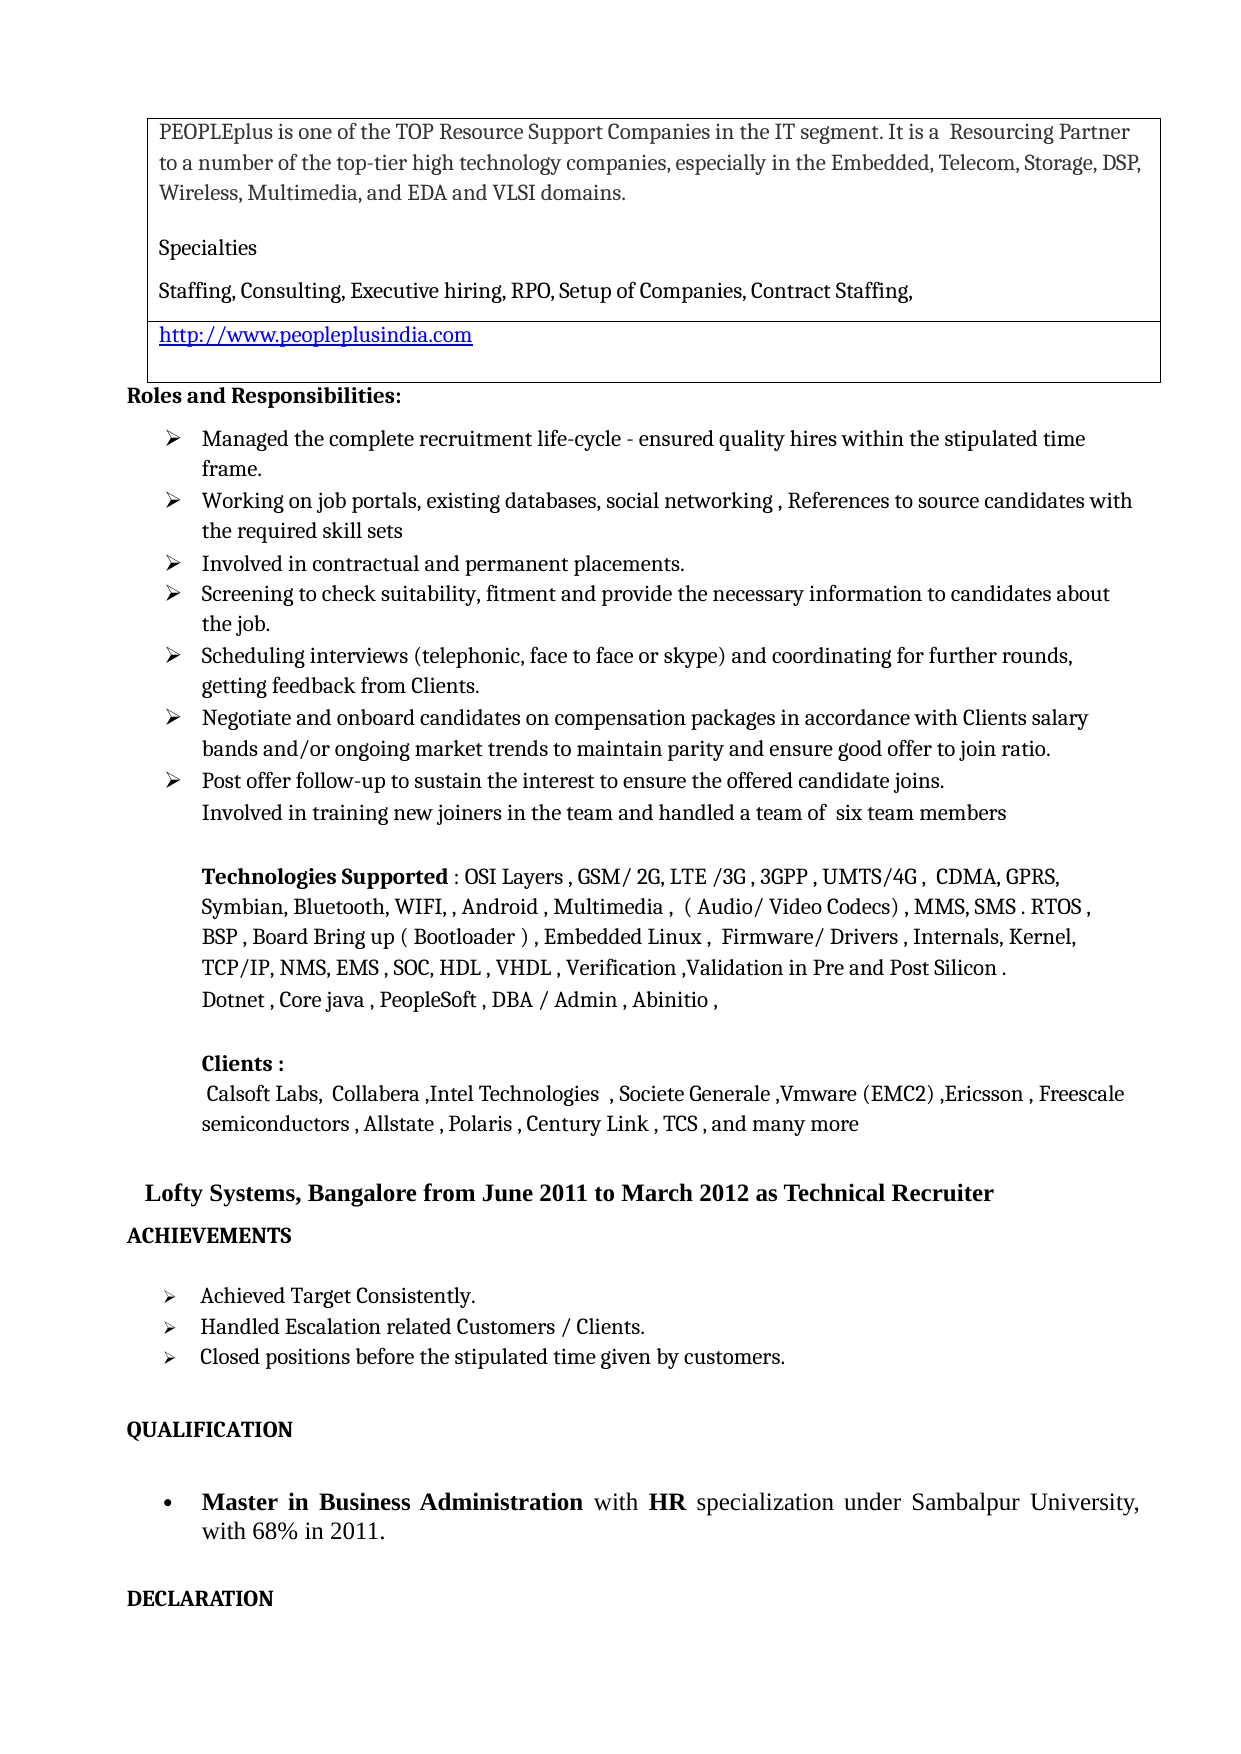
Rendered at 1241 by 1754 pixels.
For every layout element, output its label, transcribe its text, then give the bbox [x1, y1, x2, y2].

list Handled Escalation related Customers / Clients. [163, 1313, 1141, 1340]
text Dotnet , Core java , PeopleSoft , DBA / Admin , Abinitio , [202, 986, 1141, 1013]
list Post offer follow-up to sustain the interest to ensure the offered candidate joins. [164, 767, 1141, 794]
text Lofty Systems, Bangalore from June 2011 to March 2012 as Technical Recruiter [142, 1178, 1138, 1206]
text Technologies Supported : OSI Layers , GSM/ 2G, LTE /3G , 3GPP , UMTS/4G , CDMA, GPRS, Symbian, Bluetooth, WIFI, , Android , Multimedia , ( Audio/ Video Codecs) , MMS, SMS . RTOS , BSP , Board Bring up ( Bootloader ) , Embedded Linux , Firmware/ Drivers , Internals, Kernel, TCP/IP, NMS, EMS , SOC, HDL , VHDL , Verification ,Validation in Pre and Post Silicon . [202, 864, 1141, 981]
text DECLARATION [127, 1586, 1141, 1612]
list Involved in contractual and permanent placements. [164, 550, 1141, 577]
text Involved in training new joiners in the team and handled a team of six team members [202, 799, 1141, 826]
list Scheduling interviews (telephonic, face to face or skype) and coordinating for further rounds, getting feedback from Clients. [164, 643, 1141, 699]
text Roles and Responsibilities: [127, 383, 1141, 409]
list Closed positions before the stipulated time given by customers. [163, 1344, 1141, 1370]
table_cell PEOPLEplus is one of the TOP Resource Support Companies in the IT segment. It is a Resourcing Partner to a number of the top-tier high technology companies, especially in the Embedded, Telecom, Storage, DSP, Wireless, Multimedia, and EDA and VLSI domains. Specialties Staffing, Consulting, Executive hiring, RPO, Setup of Companies, Contract Staffing, [148, 119, 1160, 321]
text ACHIEVEMENTS [127, 1223, 1141, 1249]
list Working on job portals, existing databases, social networking , References to source candidates with the required skill sets [164, 488, 1141, 545]
list Managed the complete recruitment life-cycle - ensured quality hires within the stipulated time frame. [164, 426, 1141, 482]
list Negotiate and onboard candidates on compensation packages in accordance with Clients salary bands and/or ongoing market trends to maintain parity and ensure good offer to join ratio. [164, 705, 1141, 762]
text Clients : [202, 1051, 1141, 1077]
text Calsoft Labs, Collabera ,Intel Technologies , Societe Generale ,Vmware (EMC2) ,Ericsson , Freescale semiconductors , Allstate , Polaris , Century Link , TCS , and many more [202, 1081, 1141, 1137]
list Achieved Target Consistently. [163, 1283, 1141, 1310]
text QUALIFICATION [127, 1417, 1141, 1443]
list Master in Business Administration with HR specialization under Sambalpur University, with 68% in 2011. [164, 1487, 1141, 1545]
table_cell http://www.peopleplusindia.com [148, 322, 1160, 382]
list Screening to check suitability, fitment and provide the necessary information to candidates about the job. [164, 581, 1141, 637]
